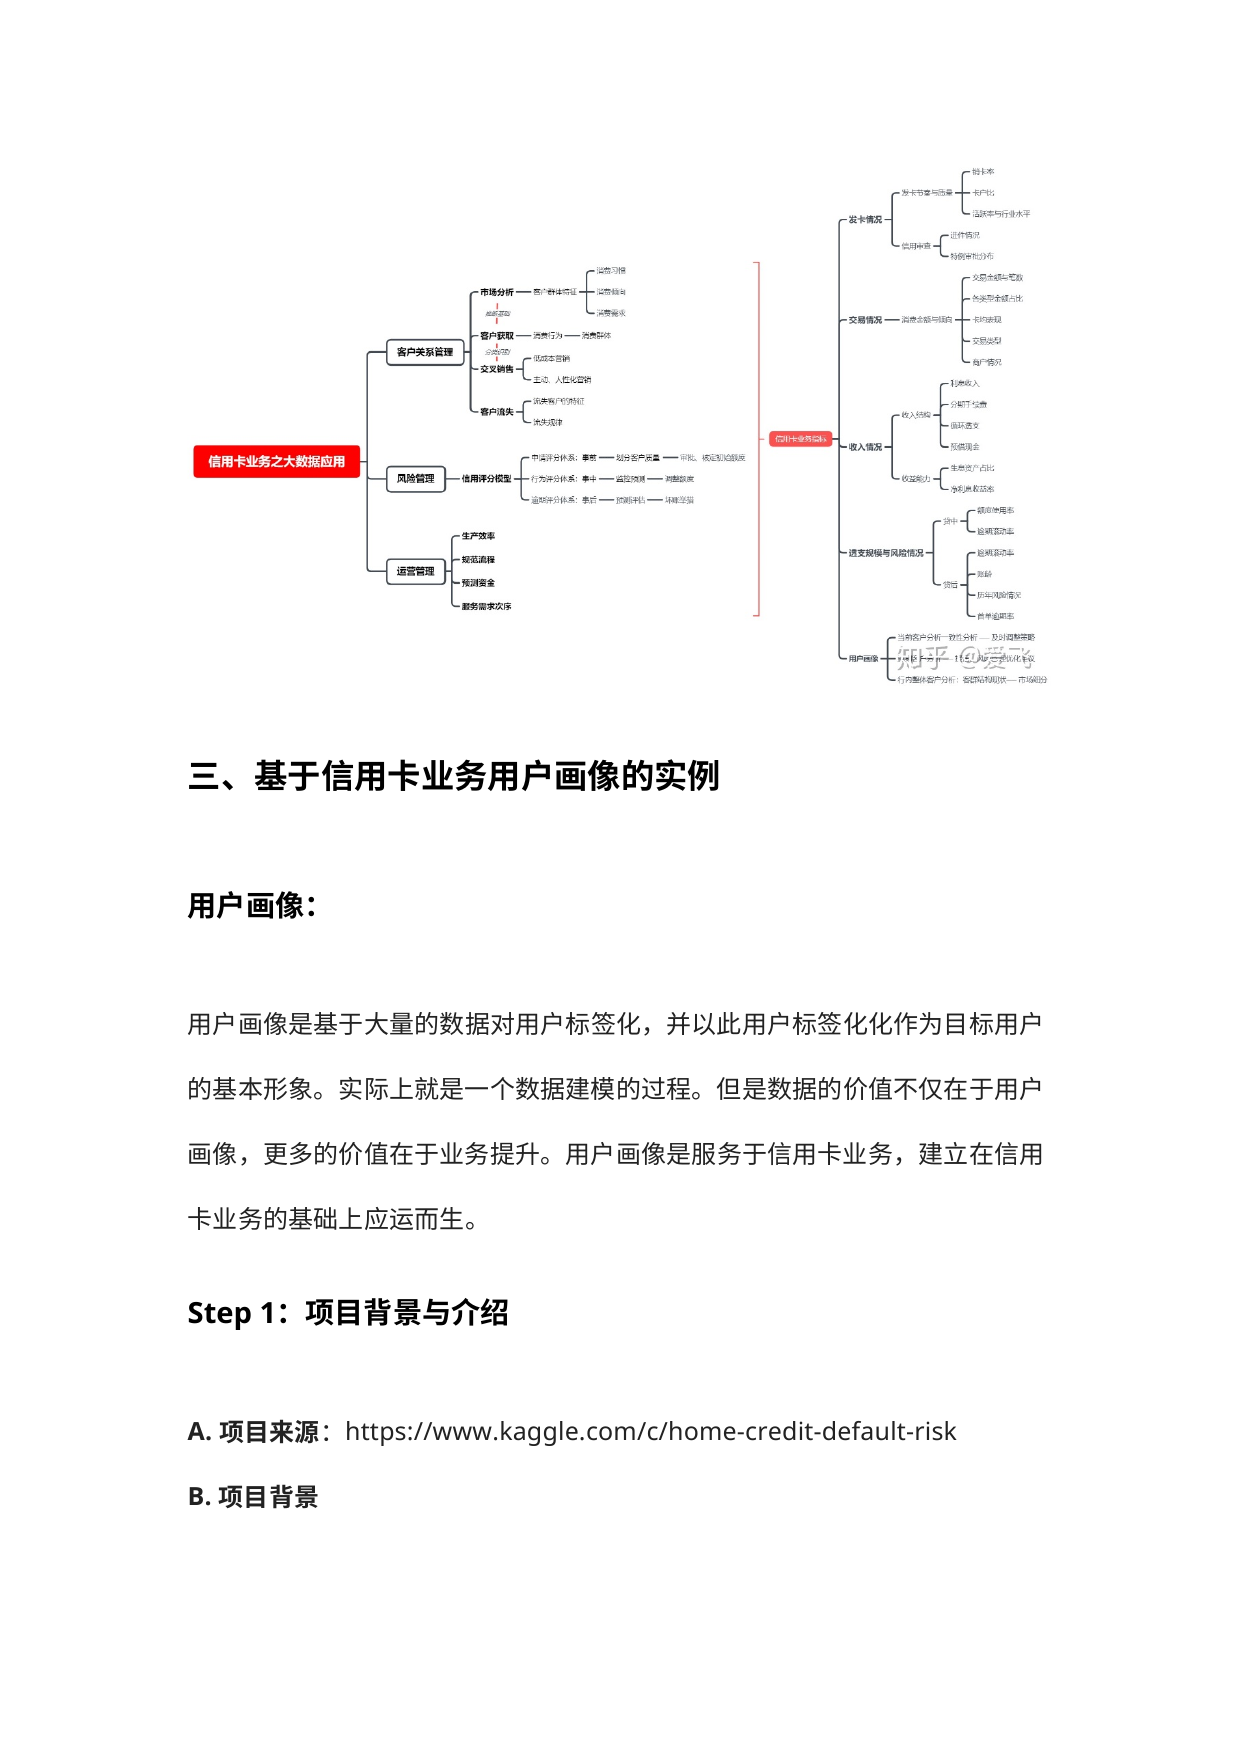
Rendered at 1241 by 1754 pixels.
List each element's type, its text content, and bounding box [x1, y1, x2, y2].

text A. 项目来源：https://www.kaggle.com/c/home-credit-default-risk [187, 1398, 1053, 1463]
subtitle 用户画像： [187, 871, 1053, 936]
text B. 项目背景 [187, 1463, 1053, 1528]
picture [187, 162, 1053, 692]
text 用户画像是基于大量的数据对用户标签化，并以此用户标签化化作为目标用户的基本形象。实际上就是一个数据建模的过程。但是数据的价值不仅在于用户画像，更多的价值在于业务提升。用户画像是服务于信用卡业务，建立在信用卡业务的基础上应运而生。 [187, 990, 1053, 1250]
subtitle Step 1：项目背景与介绍 [187, 1279, 1053, 1344]
subtitle 三、基于信用卡业务用户画像的实例 [187, 742, 1053, 807]
